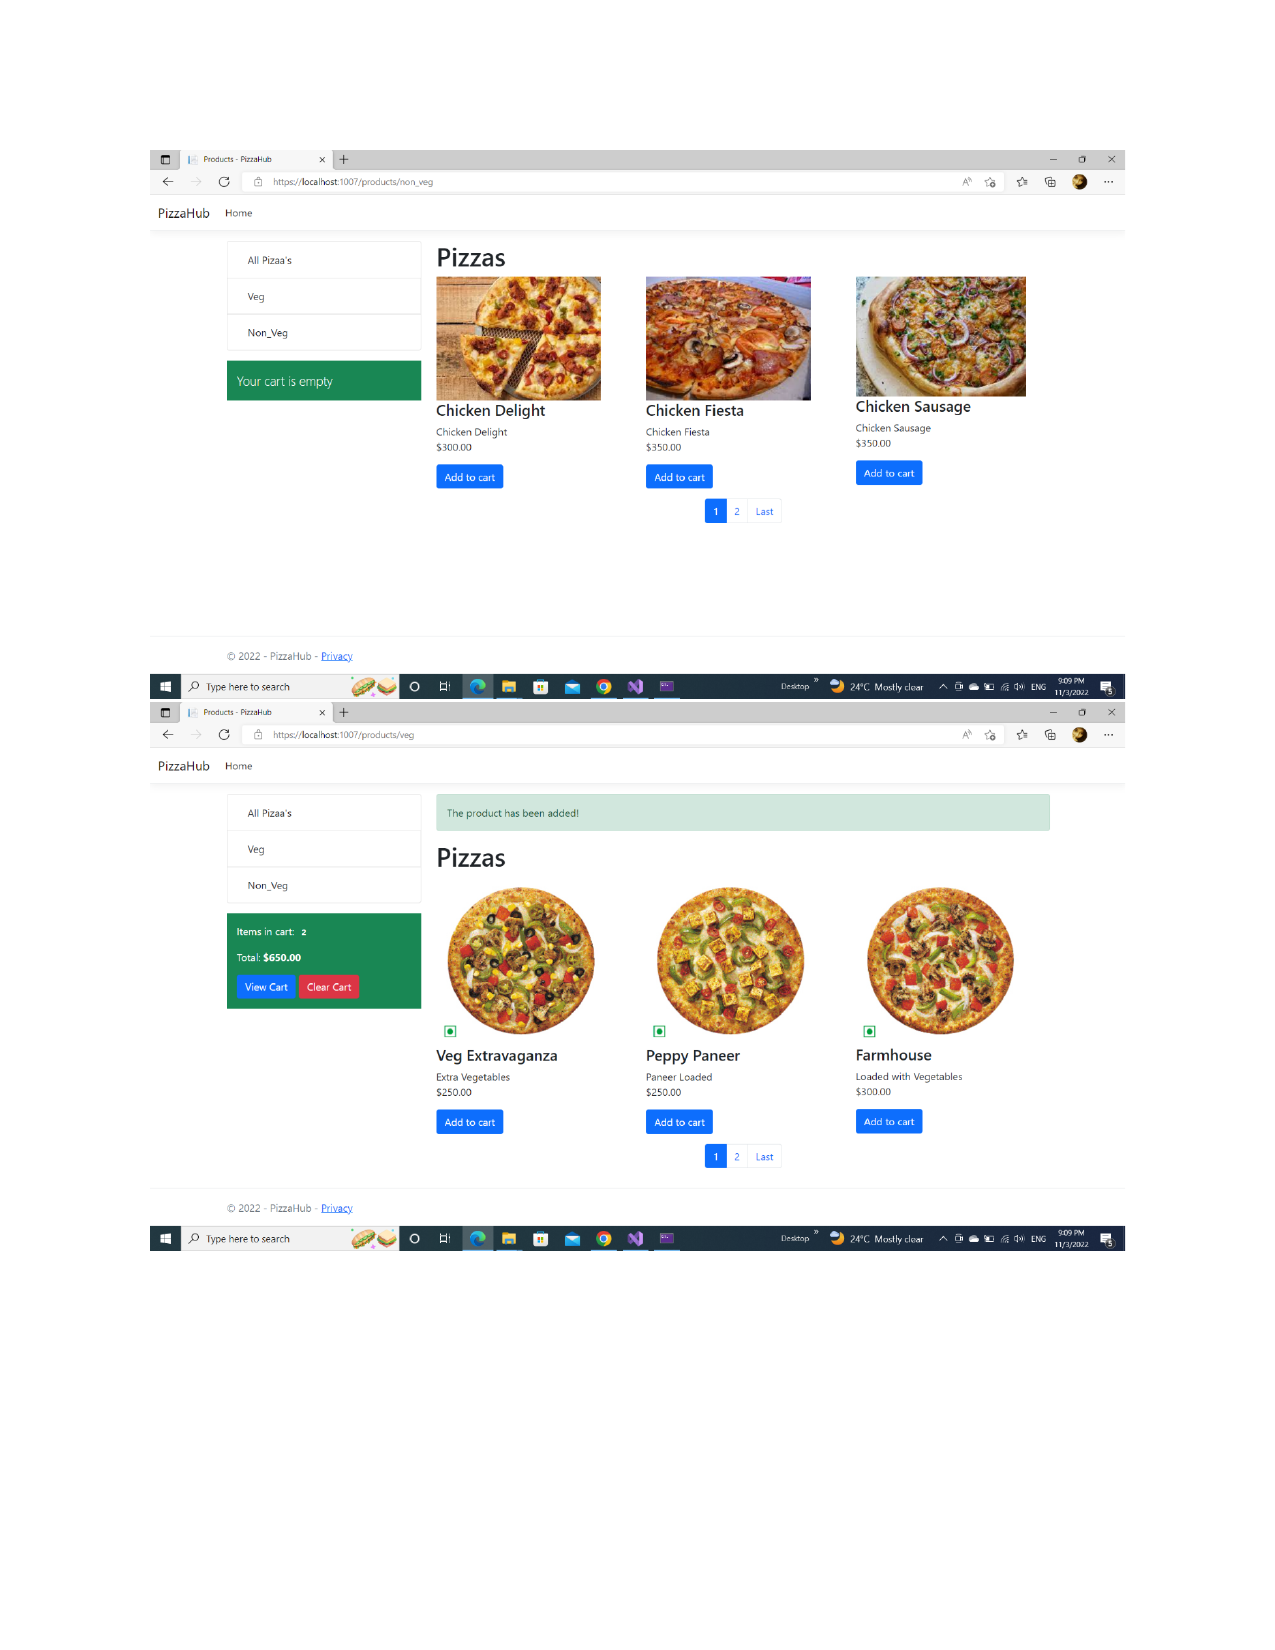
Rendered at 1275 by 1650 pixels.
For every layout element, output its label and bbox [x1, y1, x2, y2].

picture [150, 150, 1125, 699]
picture [150, 702, 1125, 1251]
